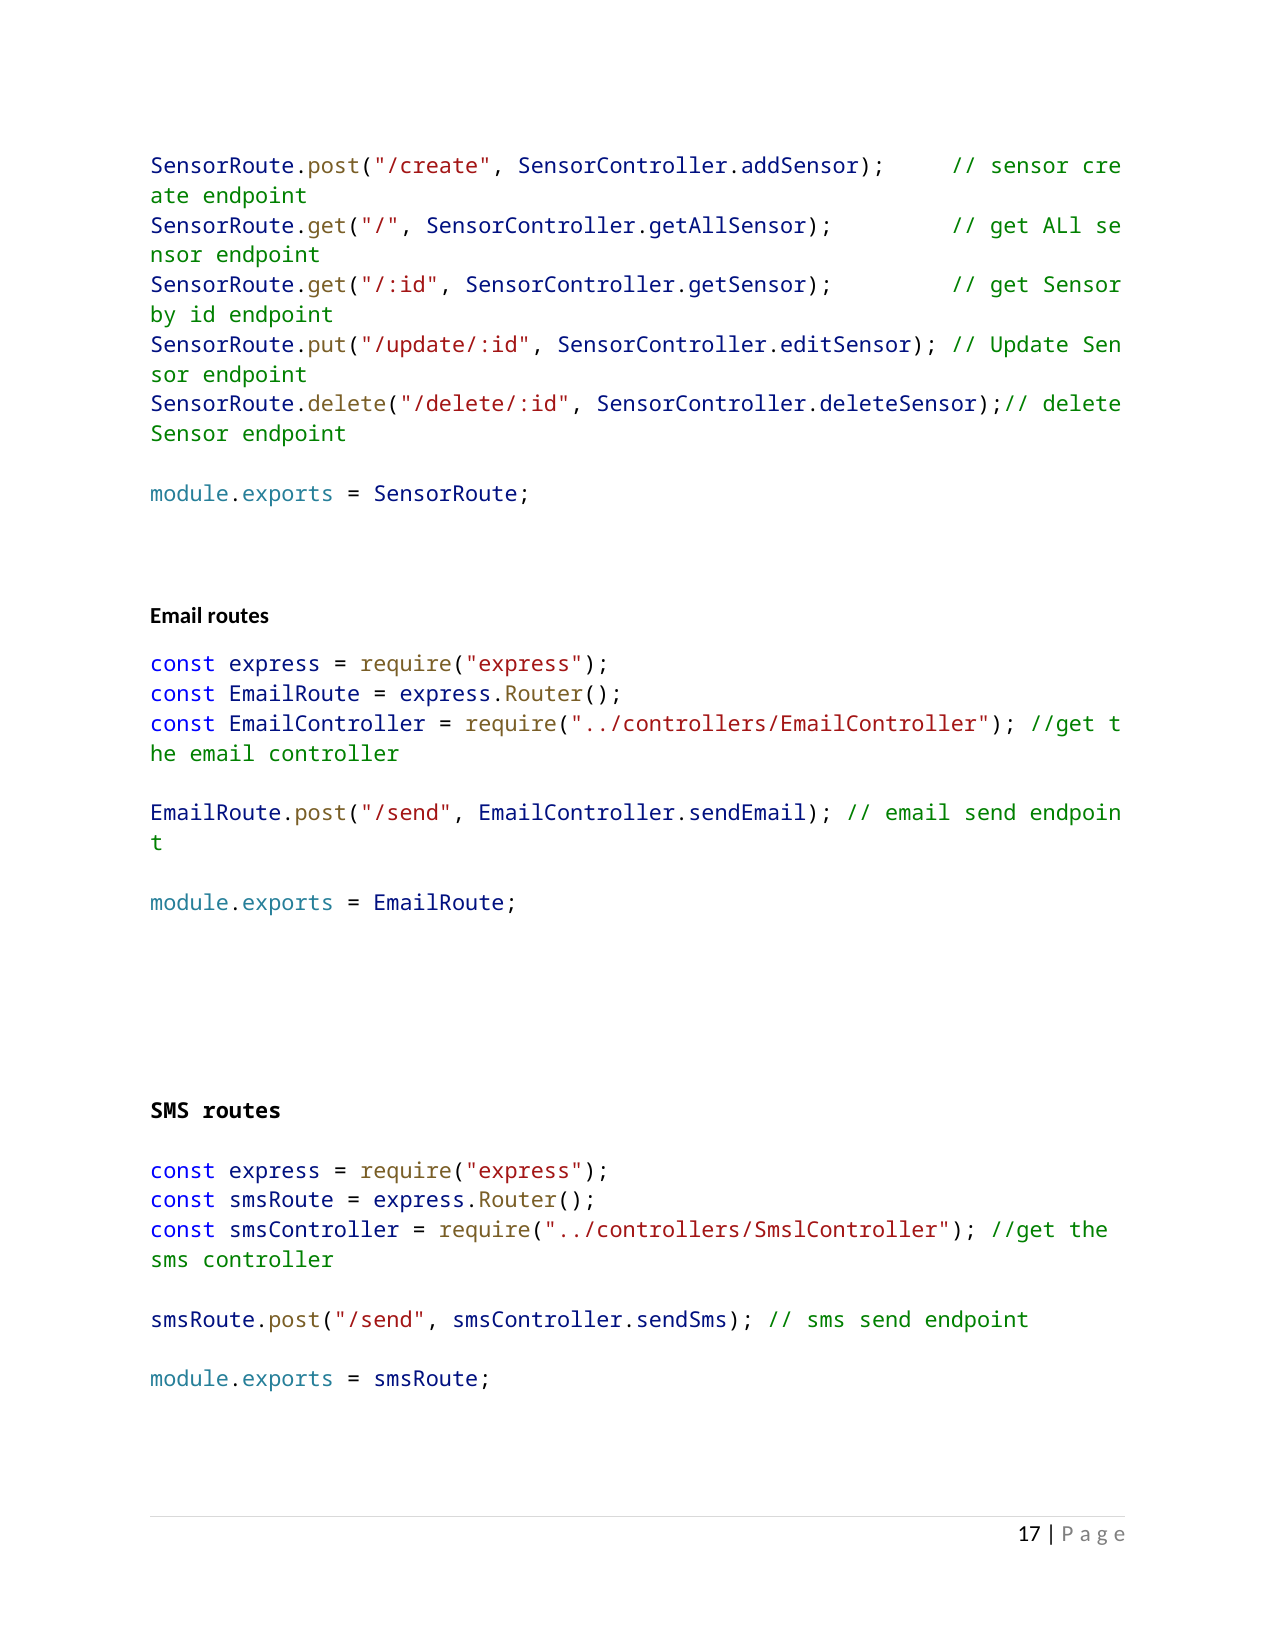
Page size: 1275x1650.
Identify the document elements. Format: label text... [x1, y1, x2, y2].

text SensorRoute.put("/update/:id", SensorController.editSensor); // Update Sensor endpoint [150, 329, 1125, 388]
text const express = require("express"); [150, 648, 1125, 678]
text const express = require("express"); [150, 1154, 1125, 1184]
text module.exports = smsRoute; [150, 1363, 1125, 1393]
text SensorRoute.delete("/delete/:id", SensorController.deleteSensor);// delete Sensor endpoint [150, 388, 1125, 448]
text SensorRoute.post("/create", SensorController.addSensor); // sensor create endpoint [150, 150, 1125, 209]
text SensorRoute.get("/:id", SensorController.getSensor); // get Sensor by id endpoint [150, 269, 1125, 329]
text smsRoute.post("/send", smsController.sendSms); // sms send endpoint [150, 1303, 1125, 1333]
text const EmailController = require("../controllers/EmailController"); //get the email controller [150, 708, 1125, 767]
text const smsController = require("../controllers/SmslController"); //get the sms controller [150, 1214, 1125, 1274]
text const EmailRoute = express.Router(); [150, 678, 1125, 708]
text const smsRoute = express.Router(); [150, 1184, 1125, 1214]
text module.exports = EmailRoute; [150, 886, 1125, 916]
text SMS routes [150, 1095, 1125, 1125]
text module.exports = SensorRoute; [150, 478, 1125, 507]
text Email routes [150, 601, 1125, 629]
text SensorRoute.get("/", SensorController.getAllSensor); // get ALl sensor endpoint [150, 209, 1125, 269]
text EmailRoute.post("/send", EmailController.sendEmail); // email send endpoint [150, 797, 1125, 857]
